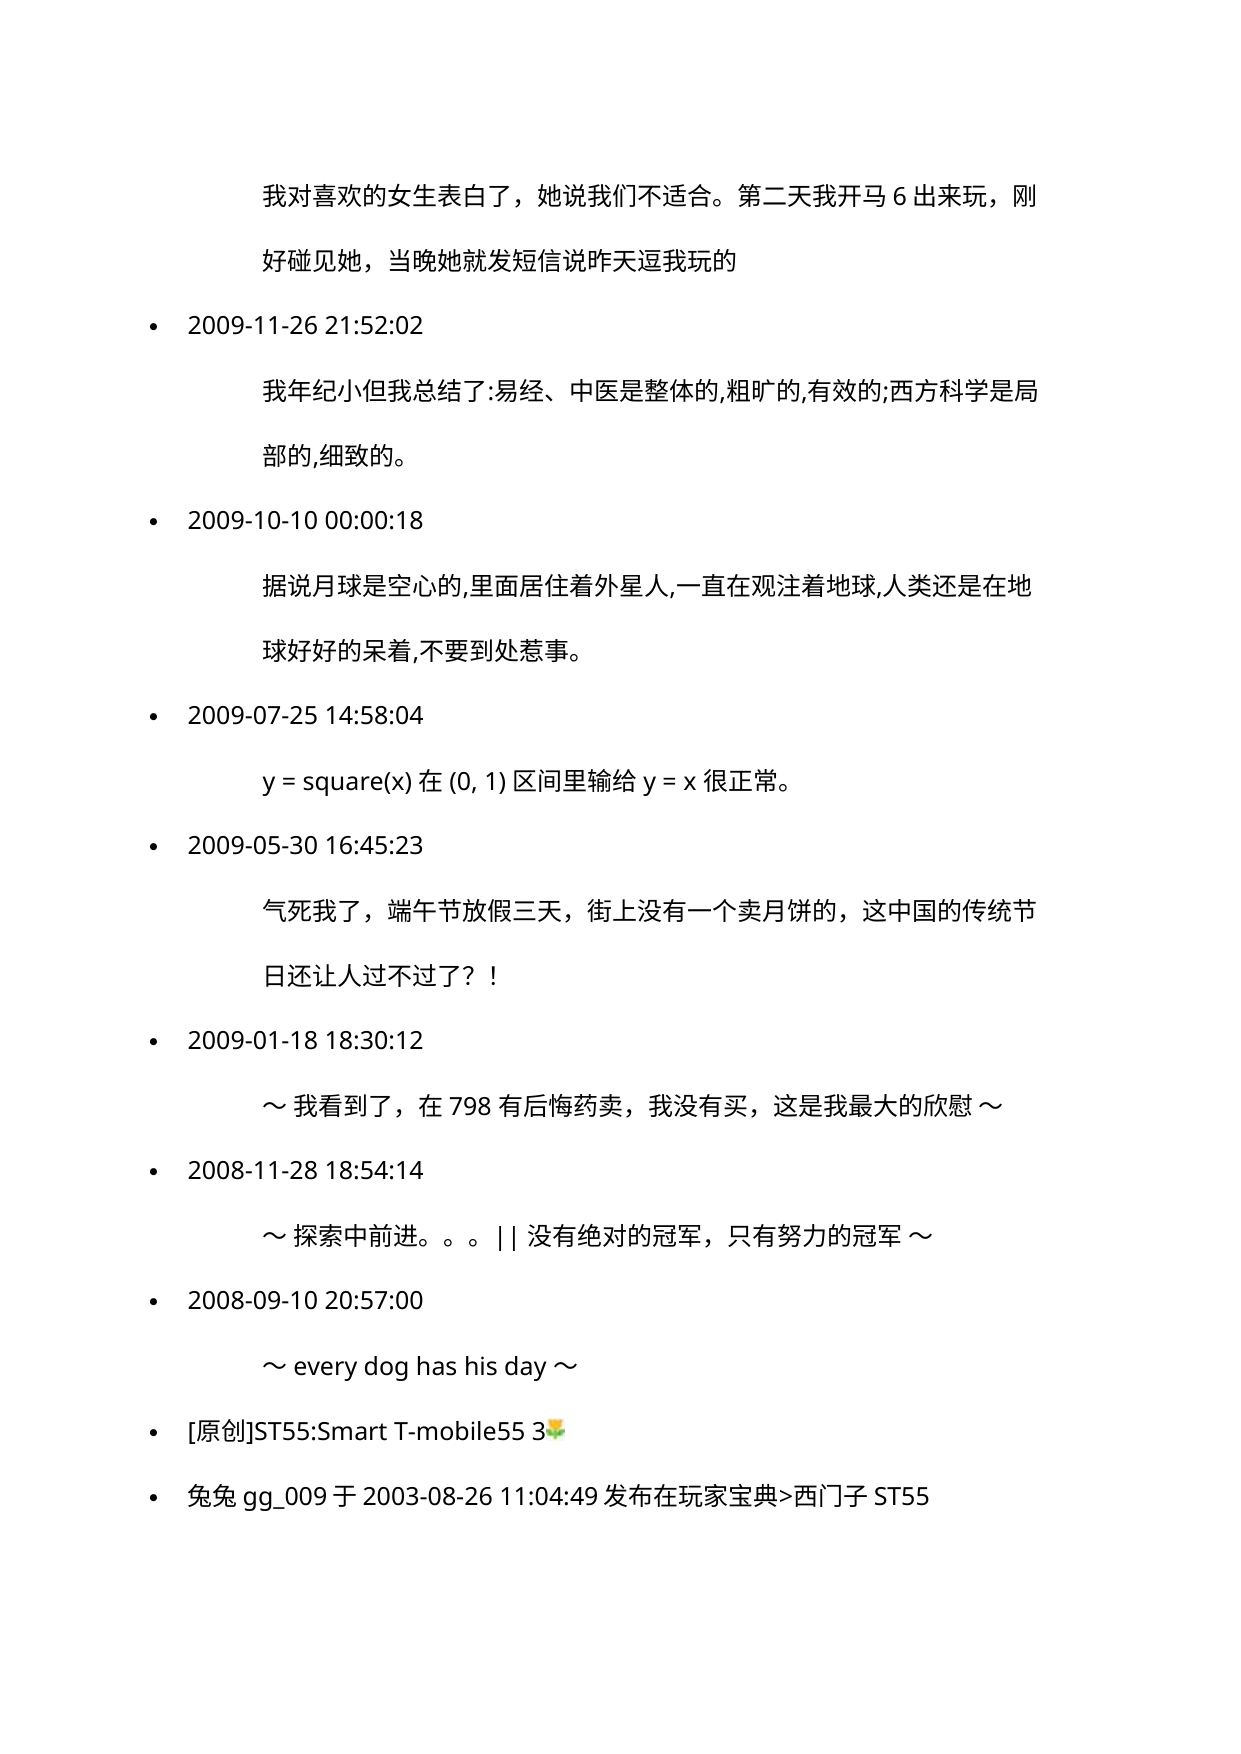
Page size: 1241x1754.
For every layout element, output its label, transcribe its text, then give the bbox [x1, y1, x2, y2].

list 2008-09-10 20:57:00 [150, 1267, 1053, 1332]
text 气死我了，端午节放假三天，街上没有一个卖月饼的，这中国的传统节日还让人过不过了？！ [262, 877, 1053, 1007]
list 2009-05-30 16:45:23 [150, 812, 1053, 877]
list [原创]ST55:Smart T-mobile55 3 [150, 1397, 1053, 1462]
list 2009-01-18 18:30:12 [150, 1007, 1053, 1072]
text 我对喜欢的女生表白了，她说我们不适合。第二天我开马6出来玩，刚好碰见她，当晚她就发短信说昨天逗我玩的 [262, 162, 1053, 292]
text 我年纪小但我总结了:易经、中医是整体的,粗旷的,有效的;西方科学是局部的,细致的。 [262, 357, 1053, 487]
text y = square(x) 在 (0, 1) 区间里输给 y = x 很正常。 [262, 747, 1053, 812]
picture [546, 1418, 565, 1441]
text ～ 探索中前进。。。|| 没有绝对的冠军，只有努力的冠军 ～ [262, 1202, 1053, 1267]
text ～ 我看到了，在 798 有后悔药卖，我没有买，这是我最大的欣慰 ～ [262, 1072, 1053, 1137]
list 2008-11-28 18:54:14 [150, 1137, 1053, 1202]
list 2009-07-25 14:58:04 [150, 682, 1053, 747]
text ～ every dog has his day ～ [262, 1332, 1053, 1397]
text 据说月球是空心的,里面居住着外星人,一直在观注着地球,人类还是在地球好好的呆着,不要到处惹事。 [262, 552, 1053, 682]
list 兔兔gg_009于2003-08-26 11:04:49发布在玩家宝典>西门子 ST55 [150, 1462, 1053, 1527]
list 2009-10-10 00:00:18 [150, 487, 1053, 552]
list 2009-11-26 21:52:02 [150, 292, 1053, 357]
